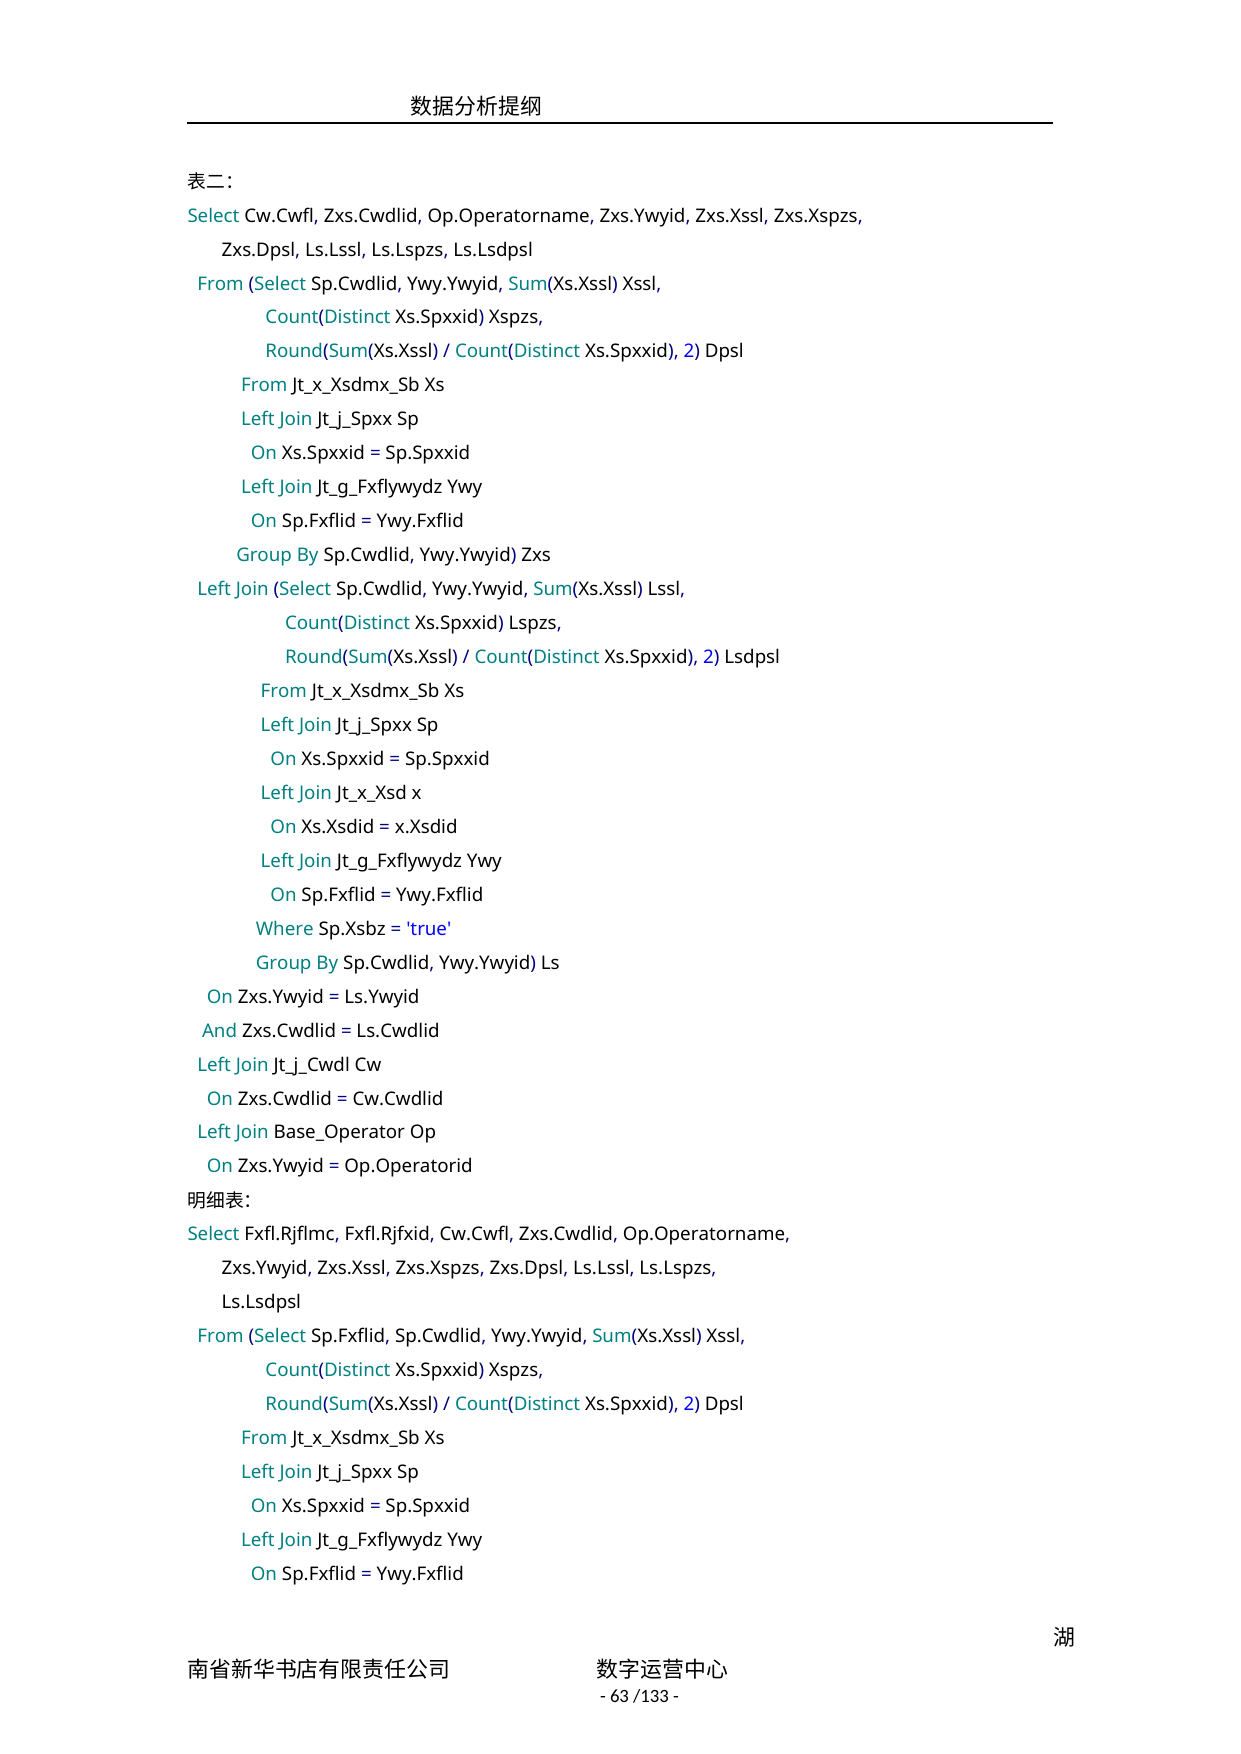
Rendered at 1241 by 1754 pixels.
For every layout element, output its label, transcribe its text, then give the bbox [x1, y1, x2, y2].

text Select Cw.Cwfl, Zxs.Cwdlid, Op.Operatorname, Zxs.Ywyid, Zxs.Xssl, Zxs.Xspzs, [187, 198, 1053, 232]
text Left Join (Select Sp.Cwdlid, Ywy.Ywyid, Sum(Xs.Xssl) Lssl, [187, 571, 1053, 605]
text Zxs.Dpsl, Ls.Lssl, Ls.Lspzs, Ls.Lsdpsl [187, 232, 1053, 266]
text Left Join Jt_g_Fxflywydz Ywy [187, 1522, 1053, 1556]
text On Zxs.Ywyid = Op.Operatorid [187, 1149, 1053, 1183]
text Left Join Jt_g_Fxflywydz Ywy [187, 469, 1053, 503]
text Left Join Jt_j_Spxx Sp [187, 1454, 1053, 1488]
text Group By Sp.Cwdlid, Ywy.Ywyid) Zxs [187, 537, 1053, 571]
text 明细表： [187, 1183, 1053, 1217]
text Round(Sum(Xs.Xssl) / Count(Distinct Xs.Spxxid), 2) Dpsl [187, 1386, 1053, 1420]
text Left Join Jt_x_Xsd x [187, 775, 1053, 809]
text On Zxs.Cwdlid = Cw.Cwdlid [187, 1081, 1053, 1115]
text On Xs.Spxxid = Sp.Spxxid [187, 436, 1053, 469]
text On Xs.Xsdid = x.Xsdid [187, 809, 1053, 843]
text Left Join Jt_j_Spxx Sp [187, 707, 1053, 741]
text Left Join Jt_g_Fxflywydz Ywy [187, 843, 1053, 877]
text Count(Distinct Xs.Spxxid) Xspzs, [187, 1352, 1053, 1386]
text Round(Sum(Xs.Xssl) / Count(Distinct Xs.Spxxid), 2) Dpsl [187, 334, 1053, 368]
text On Xs.Spxxid = Sp.Spxxid [187, 1488, 1053, 1522]
text From Jt_x_Xsdmx_Sb Xs [187, 1420, 1053, 1454]
text On Sp.Fxflid = Ywy.Fxflid [187, 503, 1053, 537]
text On Zxs.Ywyid = Ls.Ywyid [187, 979, 1053, 1013]
text From (Select Sp.Fxflid, Sp.Cwdlid, Ywy.Ywyid, Sum(Xs.Xssl) Xssl, [187, 1318, 1053, 1352]
text Group By Sp.Cwdlid, Ywy.Ywyid) Ls [187, 945, 1053, 979]
text Zxs.Ywyid, Zxs.Xssl, Zxs.Xspzs, Zxs.Dpsl, Ls.Lssl, Ls.Lspzs, [187, 1251, 1053, 1284]
text 表二： [187, 164, 1053, 198]
text Left Join Jt_j_Spxx Sp [187, 402, 1053, 436]
text Where Sp.Xsbz = 'true' [187, 911, 1053, 945]
text On Xs.Spxxid = Sp.Spxxid [187, 741, 1053, 775]
text On Sp.Fxflid = Ywy.Fxflid [187, 1556, 1053, 1590]
text Ls.Lsdpsl [187, 1284, 1053, 1318]
text From Jt_x_Xsdmx_Sb Xs [187, 368, 1053, 402]
text On Sp.Fxflid = Ywy.Fxflid [187, 877, 1053, 911]
text From (Select Sp.Cwdlid, Ywy.Ywyid, Sum(Xs.Xssl) Xssl, [187, 266, 1053, 300]
text Select Fxfl.Rjflmc, Fxfl.Rjfxid, Cw.Cwfl, Zxs.Cwdlid, Op.Operatorname, [187, 1217, 1053, 1251]
text Round(Sum(Xs.Xssl) / Count(Distinct Xs.Spxxid), 2) Lsdpsl [187, 639, 1053, 673]
text Left Join Jt_j_Cwdl Cw [187, 1047, 1053, 1081]
text Left Join Base_Operator Op [187, 1115, 1053, 1149]
text And Zxs.Cwdlid = Ls.Cwdlid [187, 1013, 1053, 1047]
text Count(Distinct Xs.Spxxid) Xspzs, [187, 300, 1053, 334]
text From Jt_x_Xsdmx_Sb Xs [187, 673, 1053, 707]
text Count(Distinct Xs.Spxxid) Lspzs, [187, 605, 1053, 639]
